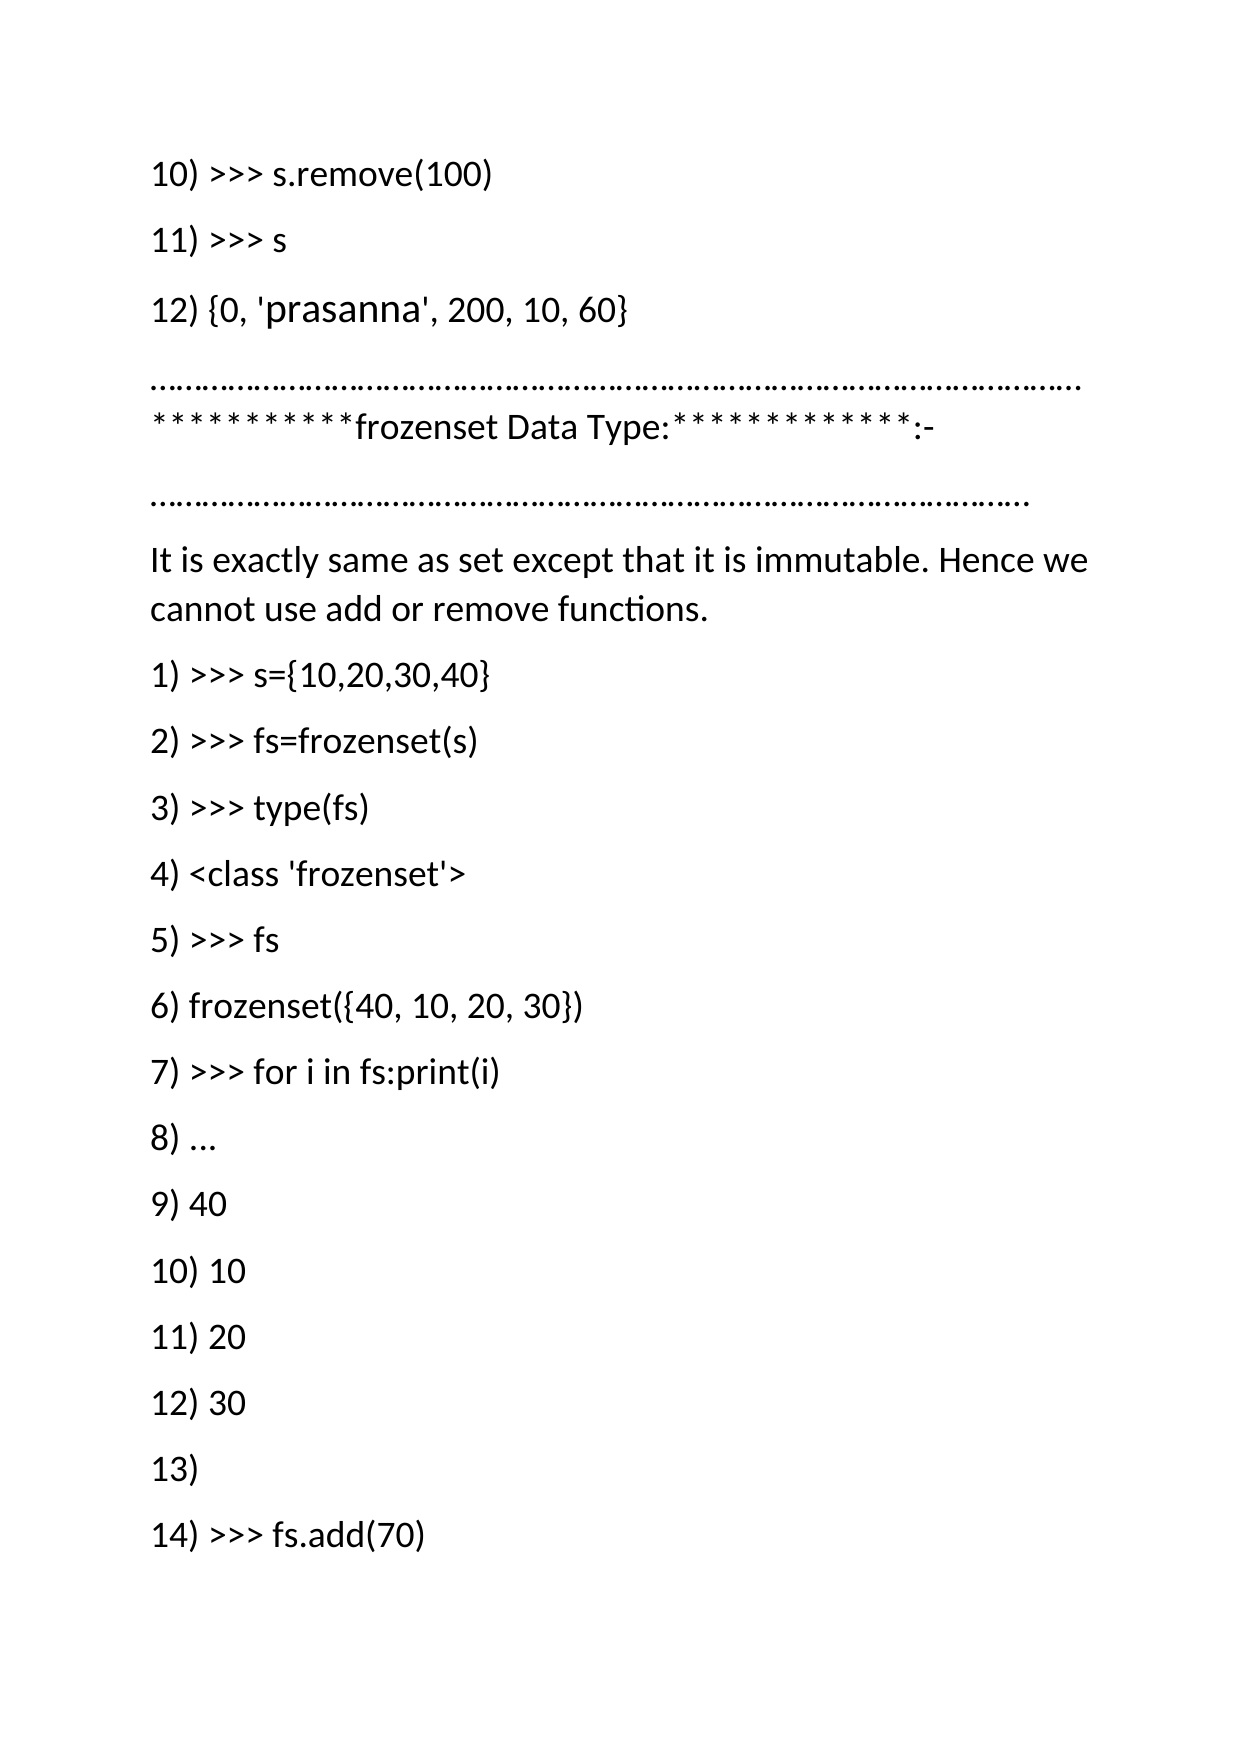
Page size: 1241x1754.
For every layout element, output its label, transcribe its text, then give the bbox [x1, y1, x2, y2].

text 2) >>> fs=frozenset(s) [150, 717, 1090, 763]
text 13) [150, 1445, 1090, 1491]
text 12) {0, 'prasanna', 200, 10, 60} [150, 282, 1090, 333]
text 10) >>> s.remove(100) [150, 150, 1090, 196]
text 12) 30 [150, 1379, 1090, 1425]
text 11) 20 [150, 1313, 1090, 1358]
text 4) <class 'frozenset'> [150, 850, 1090, 896]
text 7) >>> for i in fs:print(i) [150, 1048, 1090, 1094]
text ………………………………………………………………………………………… [150, 469, 1090, 515]
text It is exactly same as set except that it is immutable. Hence we cannot use add or remove functions. [150, 536, 1090, 631]
text 3) >>> type(fs) [150, 783, 1090, 829]
text ………………………………………………………………………………………………***********frozenset Data Type:*************:- [150, 354, 1090, 449]
text 5) >>> fs [150, 916, 1090, 962]
text 6) frozenset({40, 10, 20, 30}) [150, 982, 1090, 1028]
text 1) >>> s={10,20,30,40} [150, 651, 1090, 697]
text 10) 10 [150, 1247, 1090, 1292]
text 9) 40 [150, 1180, 1090, 1226]
text 8) ... [150, 1114, 1090, 1160]
text 11) >>> s [150, 216, 1090, 262]
text 14) >>> fs.add(70) [150, 1511, 1090, 1557]
